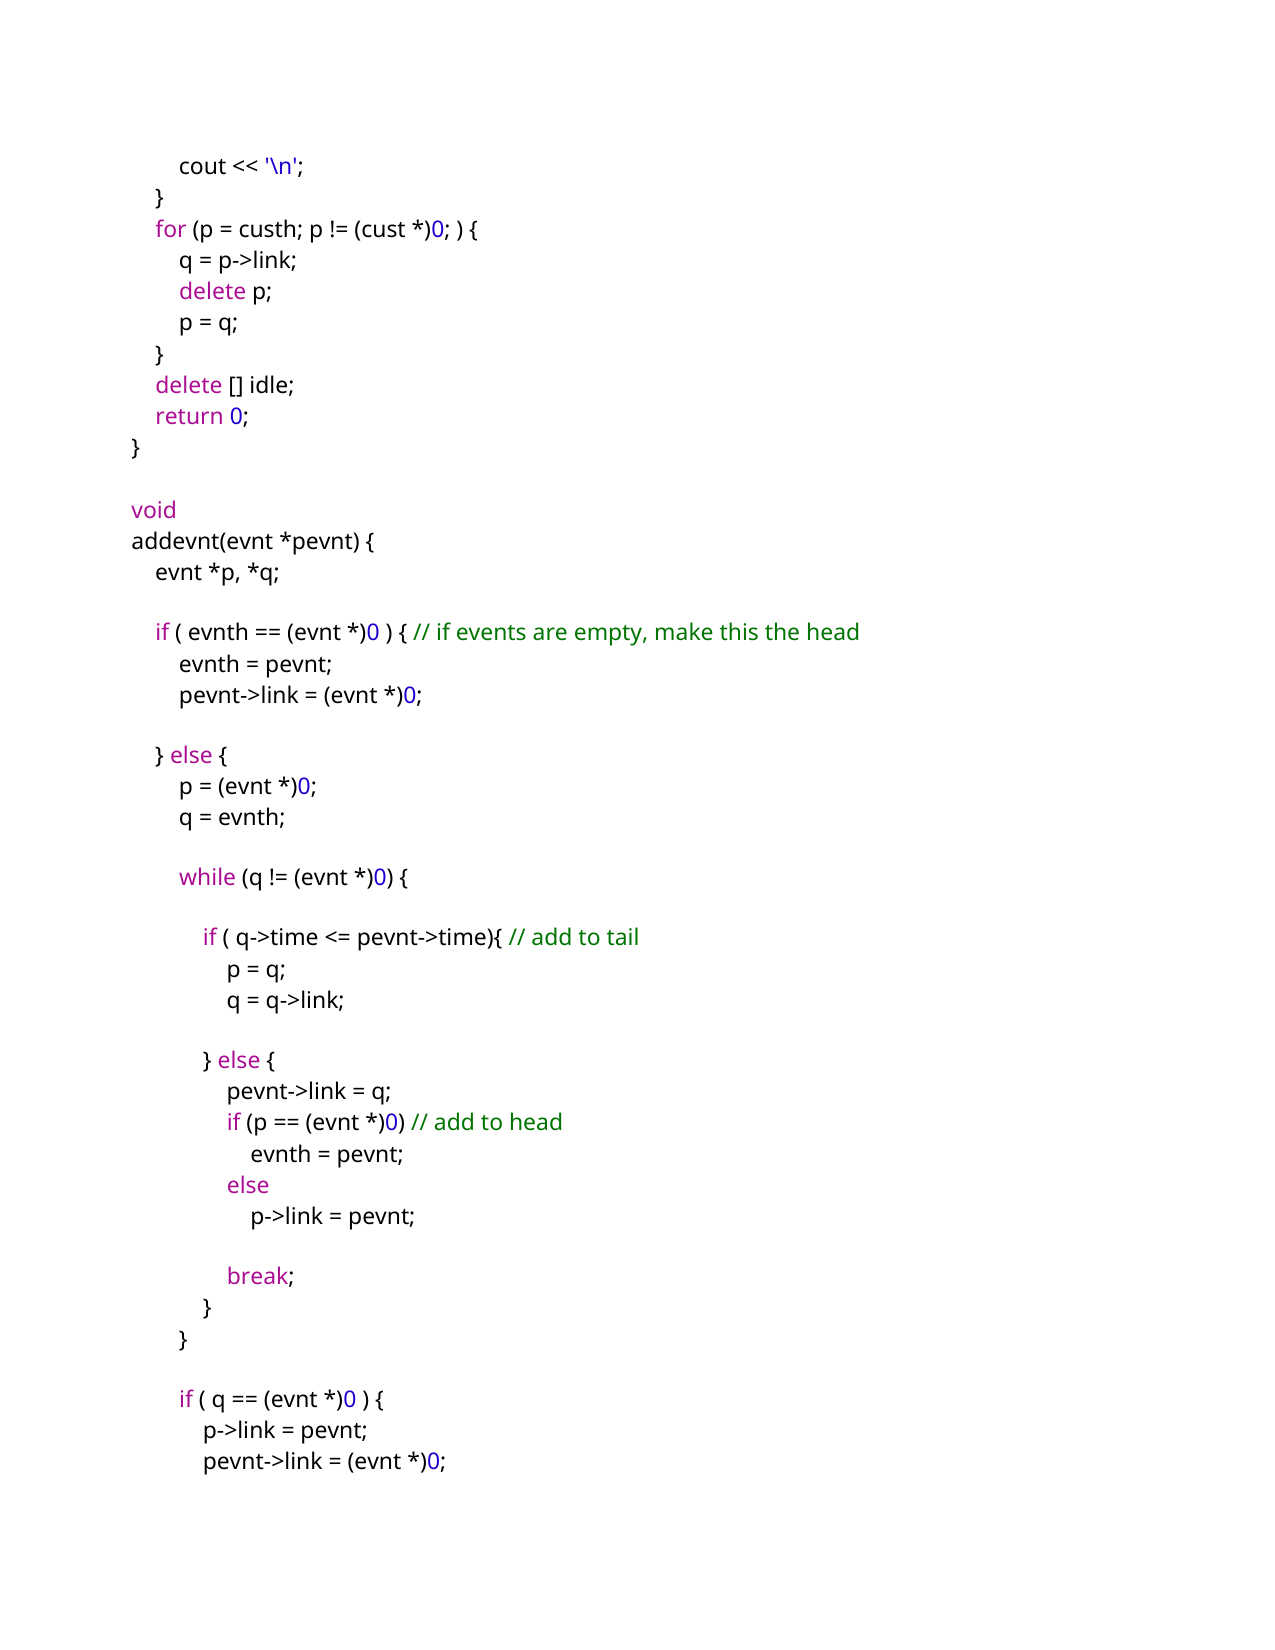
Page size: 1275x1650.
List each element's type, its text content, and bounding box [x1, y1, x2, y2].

text } [131, 181, 1181, 212]
text for (p = custh; p != (cust *)0; ) { [131, 212, 1181, 244]
text pevnt->link = q; [131, 1075, 1181, 1106]
text } [131, 337, 1181, 369]
text q = evnth; [131, 801, 1181, 832]
text p->link = pevnt; [131, 1200, 1181, 1231]
text q = q->link; [131, 984, 1181, 1015]
text p = (evnt *)0; [131, 770, 1181, 801]
text p->link = pevnt; [131, 1414, 1181, 1445]
text else [131, 1169, 1181, 1200]
text } [131, 431, 1181, 462]
text } [131, 1291, 1181, 1322]
text p = q; [131, 952, 1181, 984]
text void [131, 494, 1181, 525]
text if ( q->time <= pevnt->time){ // add to tail [131, 921, 1181, 952]
text return 0; [131, 400, 1181, 431]
text if ( q == (evnt *)0 ) { [131, 1382, 1181, 1414]
text delete [] idle; [131, 369, 1181, 400]
text pevnt->link = (evnt *)0; [131, 1445, 1181, 1476]
text while (q != (evnt *)0) { [131, 861, 1181, 892]
text p = q; [131, 306, 1181, 337]
text evnth = pevnt; [131, 1137, 1181, 1169]
text if ( evnth == (evnt *)0 ) { // if events are empty, make this the head [131, 616, 1181, 647]
text if (p == (evnt *)0) // add to head [131, 1106, 1181, 1137]
text evnt *p, *q; [131, 556, 1181, 587]
text q = p->link; [131, 244, 1181, 275]
text } else { [131, 1044, 1181, 1075]
text } else { [131, 739, 1181, 770]
text evnth = pevnt; [131, 647, 1181, 679]
text cout << '\n'; [131, 150, 1181, 181]
text addevnt(evnt *pevnt) { [131, 525, 1181, 556]
text pevnt->link = (evnt *)0; [131, 679, 1181, 710]
text } [131, 1322, 1181, 1354]
text delete p; [131, 275, 1181, 306]
text break; [131, 1260, 1181, 1291]
